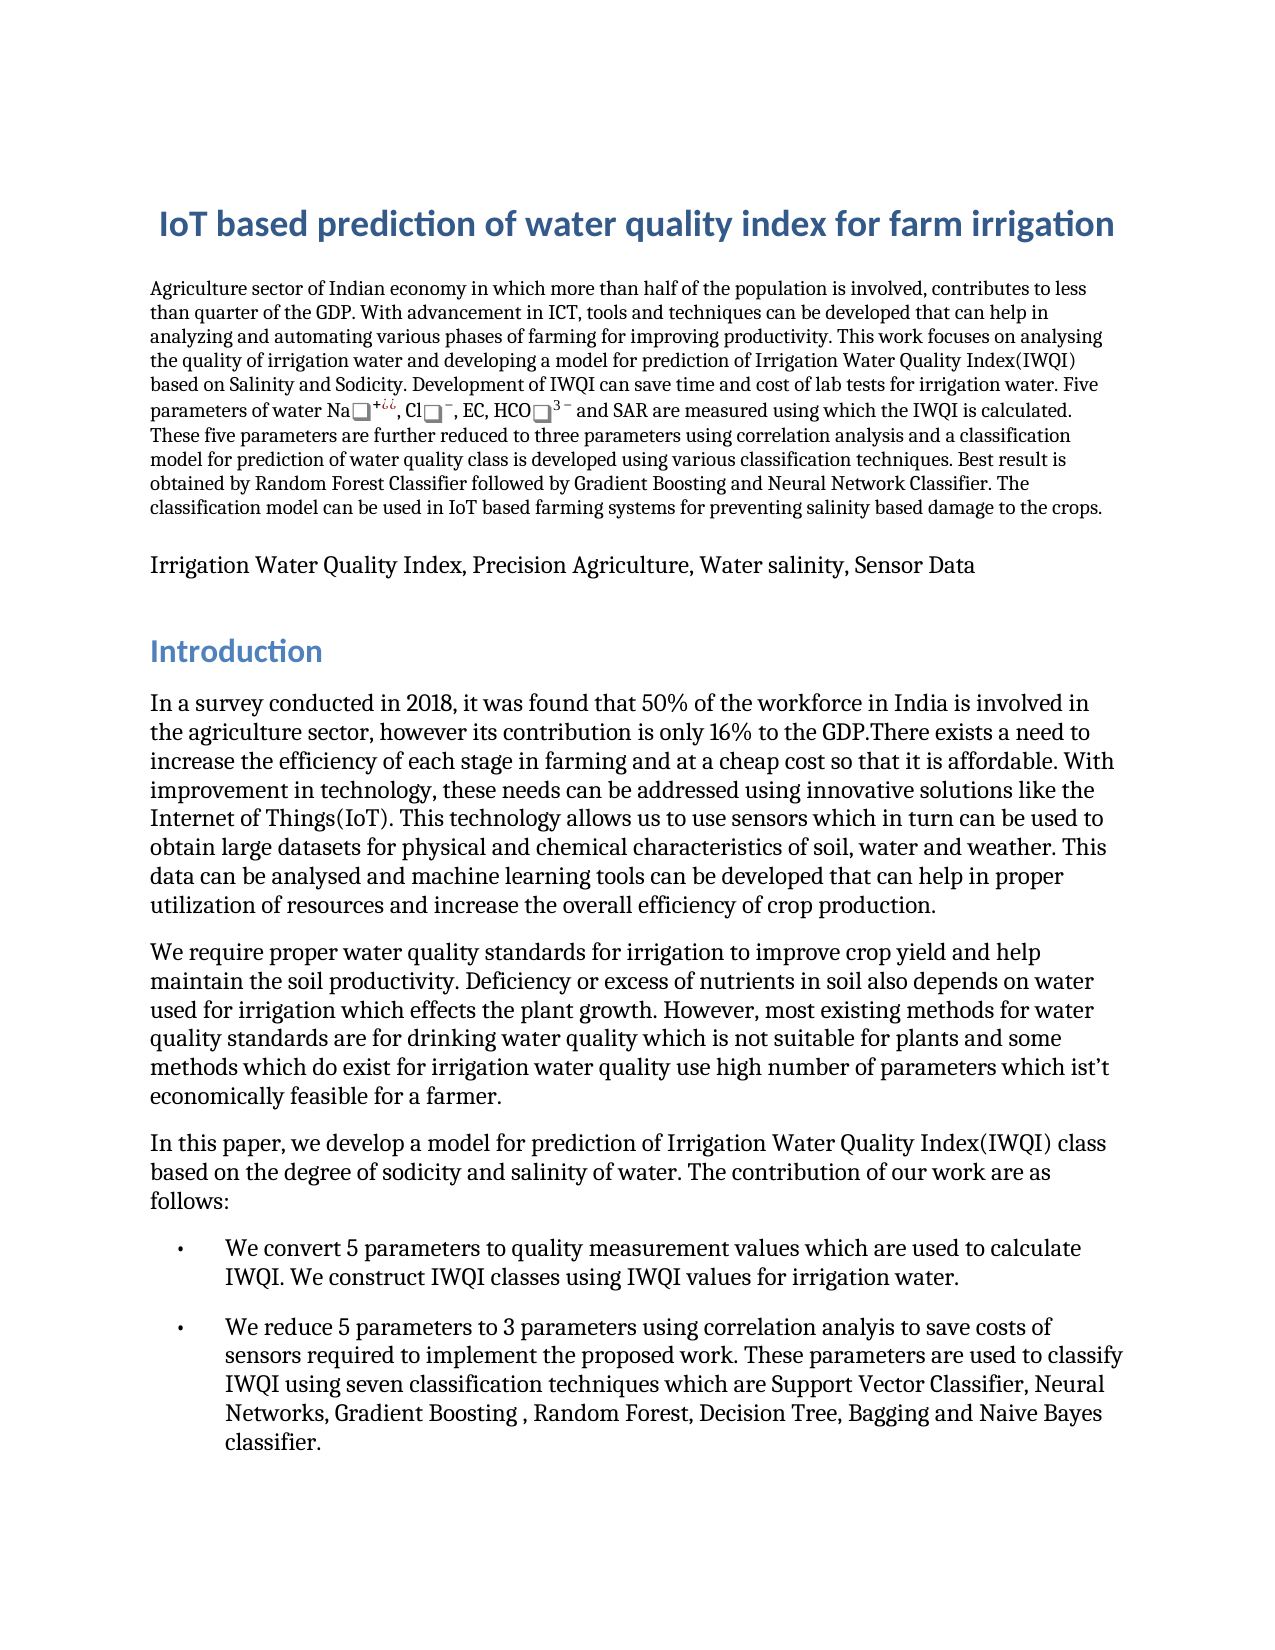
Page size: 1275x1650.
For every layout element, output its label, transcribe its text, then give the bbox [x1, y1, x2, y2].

list We reduce 5 parameters to 3 parameters using correlation analyis to save costs of sensors required to implement the proposed work. These parameters are used to classify IWQI using seven classification techniques which are Support Vector Classifier, Neural Networks, Gradient Boosting , Random Forest, Decision Tree, Bagging and Naive Bayes classifier. [175, 1313, 1125, 1456]
text Agriculture sector of Indian economy in which more than half of the population is involved, contributes to less than quarter of the GDP. With advancement in ICT, tools and techniques can be developed that can help in analyzing and automating various phases of farming for improving productivity. This work focuses on analysing the quality of irrigation water and developing a model for prediction of Irrigation Water Quality Index(IWQI) based on Salinity and Sodicity. Development of IWQI can save time and cost of lab tests for irrigation water. Five parameters of water Na, Cl, EC, HCO and SAR are measured using which the IWQI is calculated. These five parameters are further reduced to three parameters using correlation analysis and a classification model for prediction of water quality class is developed using various classification techniques. Best result is obtained by Random Forest Classifier followed by Gradient Boosting and Neural Network Classifier. The classification model can be used in IoT based farming systems for preventing salinity based damage to the crops. [150, 277, 1125, 520]
subtitle Introduction [150, 630, 1125, 671]
list We convert 5 parameters to quality measurement values which are used to calculate IWQI. We construct IWQI classes using IWQI values for irrigation water. [175, 1234, 1125, 1292]
title IoT based prediction of water quality index for farm irrigation [150, 200, 1125, 246]
text Irrigation Water Quality Index, Precision Agriculture, Water salinity, Sensor Data [150, 551, 1125, 580]
text In a survey conducted in 2018, it was found that 50% of the workforce in India is involved in the agriculture sector, however its contribution is only 16% to the GDP.There exists a need to increase the efficiency of each stage in farming and at a cheap cost so that it is affordable. With improvement in technology, these needs can be addressed using innovative solutions like the Internet of Things(IoT). This technology allows us to use sensors which in turn can be used to obtain large datasets for physical and chemical characteristics of soil, water and weather. This data can be analysed and machine learning tools can be developed that can help in proper utilization of resources and increase the overall efficiency of crop production. [150, 689, 1125, 919]
text In this paper, we develop a model for prediction of Irrigation Water Quality Index(IWQI) class based on the degree of sodicity and salinity of water. The contribution of our work are as follows: [150, 1129, 1125, 1216]
text We require proper water quality standards for irrigation to improve crop yield and help maintain the soil productivity. Deficiency or excess of nutrients in soil also depends on water used for irrigation which effects the plant growth. However, most existing methods for water quality standards are for drinking water quality which is not suitable for plants and some methods which do exist for irrigation water quality use high number of parameters which ist’t economically feasible for a farmer. [150, 938, 1125, 1111]
